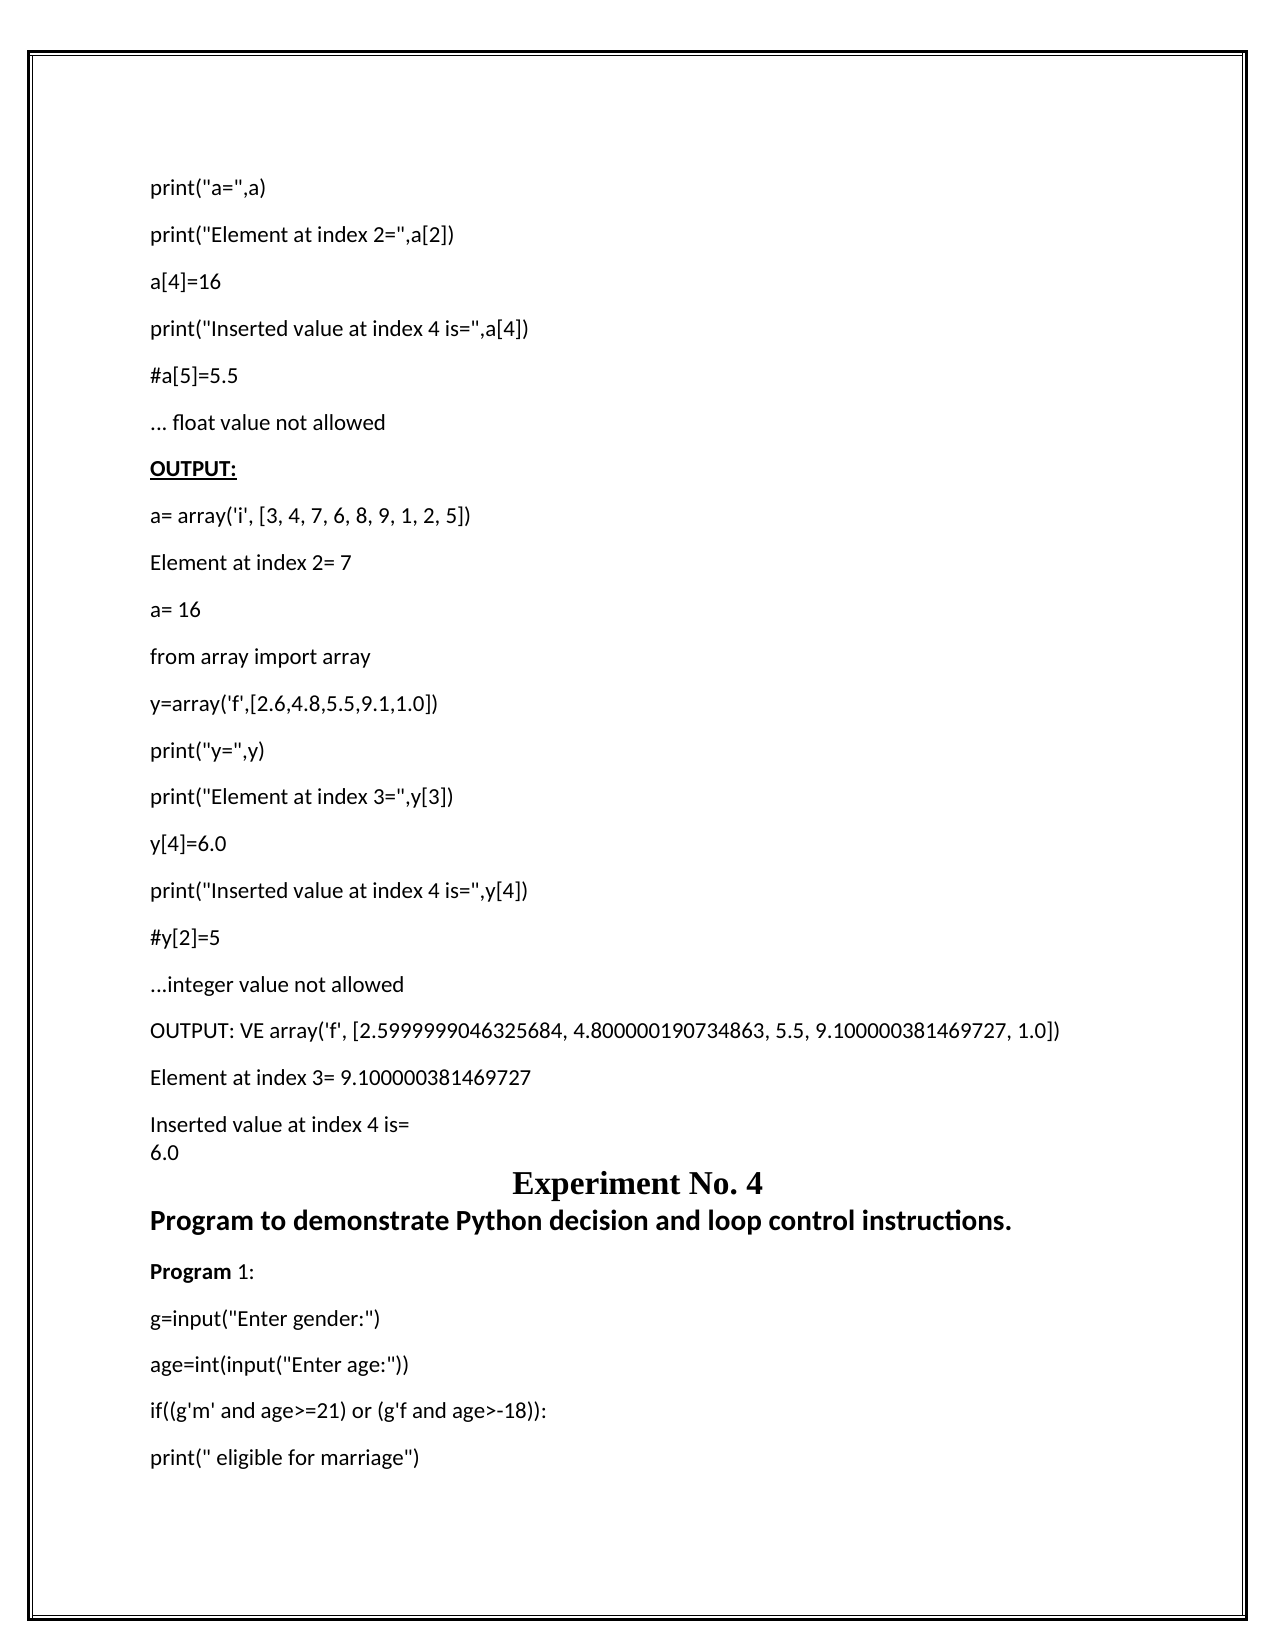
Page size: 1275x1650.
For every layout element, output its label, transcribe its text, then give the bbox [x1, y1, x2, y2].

text Program 1: [150, 1257, 1242, 1285]
subtitle Experiment No. 4 [512, 1163, 1242, 1201]
text print("y=",y) [150, 736, 1242, 764]
subtitle Program to demonstrate Python decision and loop control instructions. [150, 1202, 1242, 1237]
text if((g'm' and age>=21) or (g'f and age>-18)): print(" eligible for marriage") [150, 1396, 589, 1471]
text ...integer value not allowed [150, 970, 1242, 998]
text from array import array y=array('f',[2.6,4.8,5.5,9.1,1.0]) [150, 642, 441, 717]
text print("Element at index 3=",y[3]) y[4]=6.0 [150, 782, 456, 857]
text print("Inserted value at index 4 is=",a[4]) #a[5]=5.5 [150, 314, 571, 389]
text Inserted value at index 4 is= 6.0 [150, 1110, 443, 1166]
text print("a=",a) [150, 173, 1242, 201]
text Element at index 3= 9.100000381469727 [150, 1063, 1242, 1091]
text a= 16 [150, 595, 1242, 623]
text Element at index 2= 7 [150, 548, 1242, 576]
text print("Element at index 2=",a[2]) a[4]=16 [150, 220, 496, 295]
text a= array('i', [3, 4, 7, 6, 8, 9, 1, 2, 5]) [150, 501, 1242, 529]
text print("Inserted value at index 4 is=",y[4]) #y[2]=5 [150, 876, 531, 951]
text g=input("Enter gender:") age=int(input("Enter age:")) [150, 1304, 439, 1378]
text OUTPUT: [150, 454, 1242, 482]
text ... float value not allowed [150, 408, 1242, 436]
text OUTPUT: VE array('f', [2.5999999046325684, 4.800000190734863, 5.5, 9.100000381469727, 1.0]) [150, 1016, 1242, 1044]
